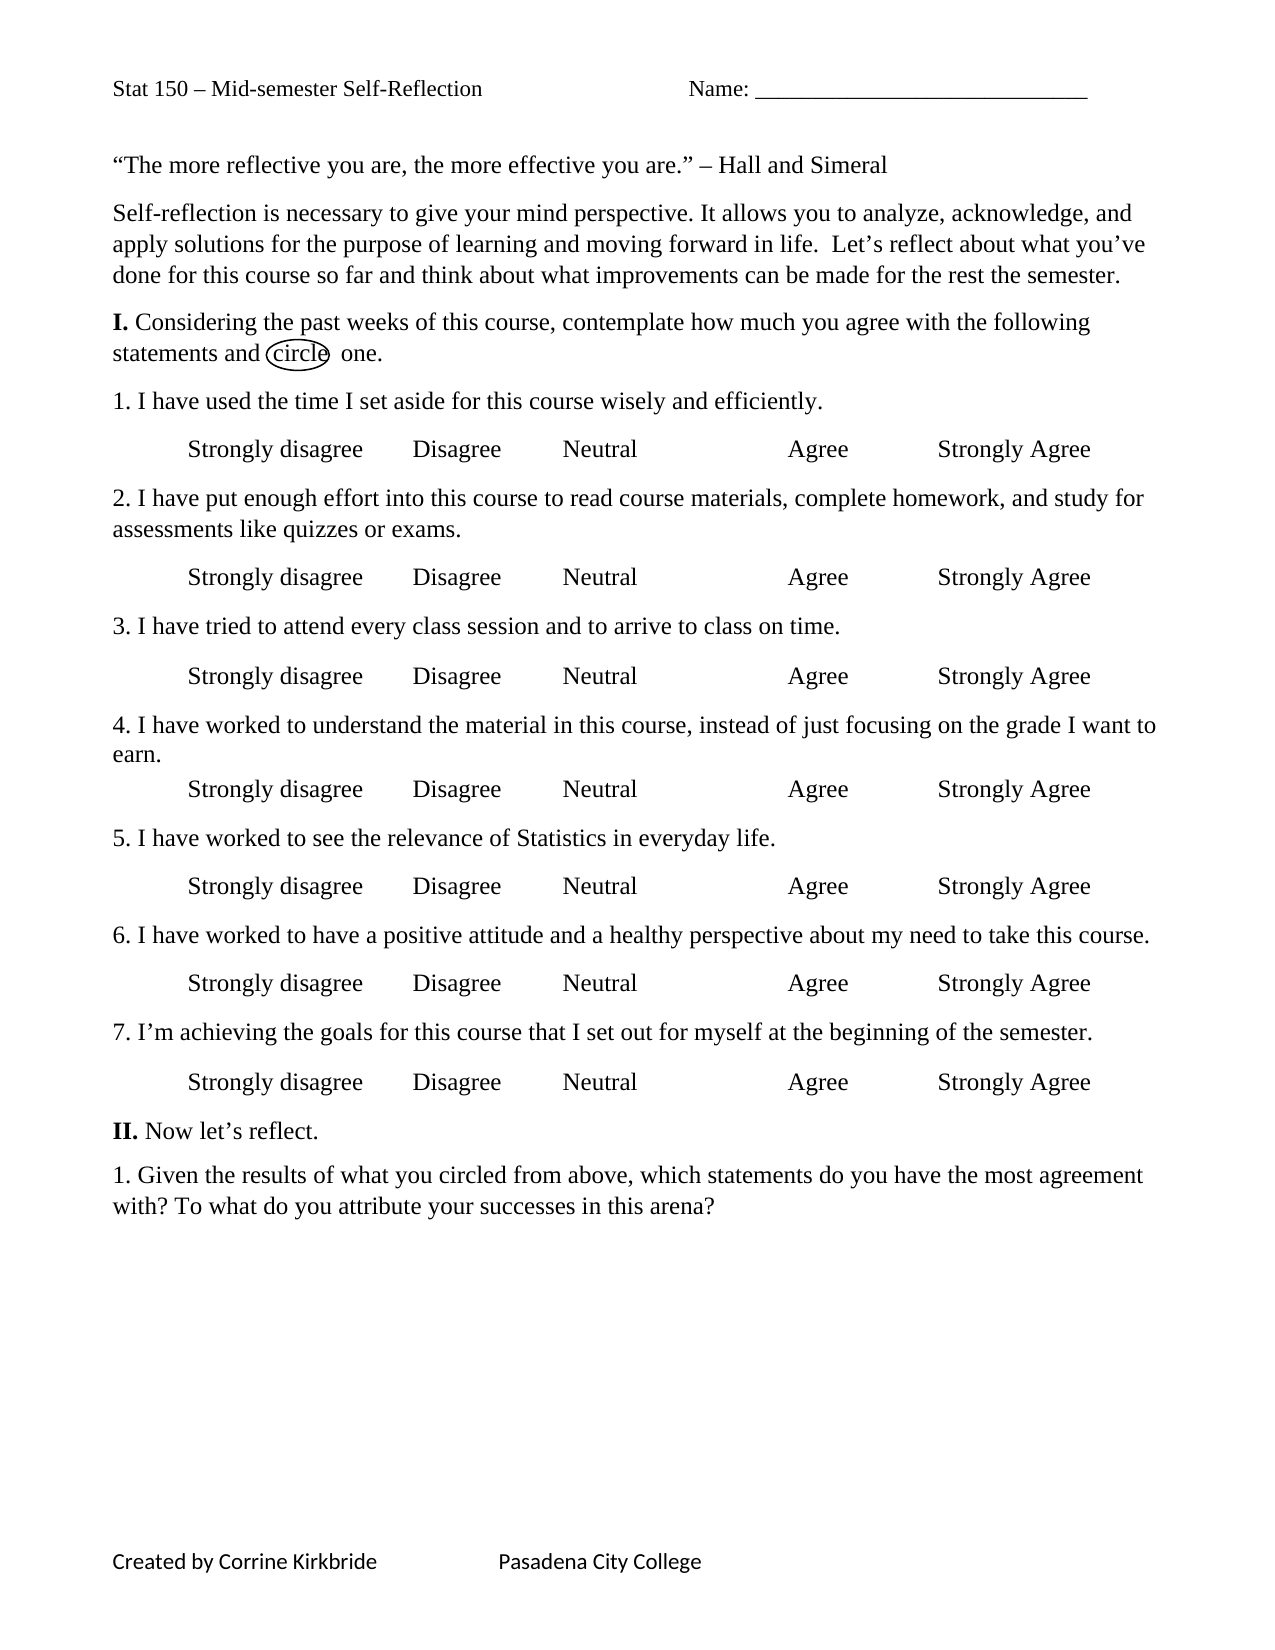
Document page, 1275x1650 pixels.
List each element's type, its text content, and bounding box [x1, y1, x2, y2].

text Self-reflection is necessary to give your mind perspective. It allows you to analyze, acknowledge, and apply solutions for the purpose of learning and moving forward in life. Let’s reflect about what you’ve done for this course so far and think about what improvements can be made for the rest the semester. [112, 198, 1162, 288]
text 4. I have worked to understand the material in this course, instead of just focusing on the grade I want to earn. [112, 710, 1162, 768]
text I. Considering the past weeks of this course, contemplate how much you agree with the following statements and circle one. [112, 307, 1162, 367]
text Strongly disagree Disagree Neutral Agree Strongly Agree [112, 434, 1162, 463]
text 1. Given the results of what you circled from above, which statements do you have the most agreement with? To what do you attribute your successes in this arena? [112, 1160, 1162, 1219]
text Strongly disagree Disagree Neutral Agree Strongly Agree [112, 968, 1162, 997]
text 7. I’m achieving the goals for this course that I set out for myself at the beginning of the semester. [112, 1017, 1162, 1046]
text 1. I have used the time I set aside for this course wisely and efficiently. [112, 386, 1162, 415]
text 2. I have put enough effort into this course to read course materials, complete homework, and study for assessments like quizzes or exams. [112, 483, 1162, 543]
text Strongly disagree Disagree Neutral Agree Strongly Agree [112, 871, 1162, 900]
text Strongly disagree Disagree Neutral Agree Strongly Agree [112, 774, 1162, 803]
text 5. I have worked to see the relevance of Statistics in everyday life. [112, 823, 1162, 852]
text Strongly disagree Disagree Neutral Agree Strongly Agree [112, 661, 1162, 689]
text 3. I have tried to attend every class session and to arrive to class on time. [112, 611, 1162, 640]
text II. Now let’s reflect. [112, 1116, 1162, 1145]
text “The more reflective you are, the more effective you are.” – Hall and Simeral [112, 150, 1162, 179]
text Strongly disagree Disagree Neutral Agree Strongly Agree [112, 562, 1162, 591]
text 6. I have worked to have a positive attitude and a healthy perspective about my need to take this course. [112, 920, 1162, 949]
text Strongly disagree Disagree Neutral Agree Strongly Agree [112, 1067, 1162, 1096]
